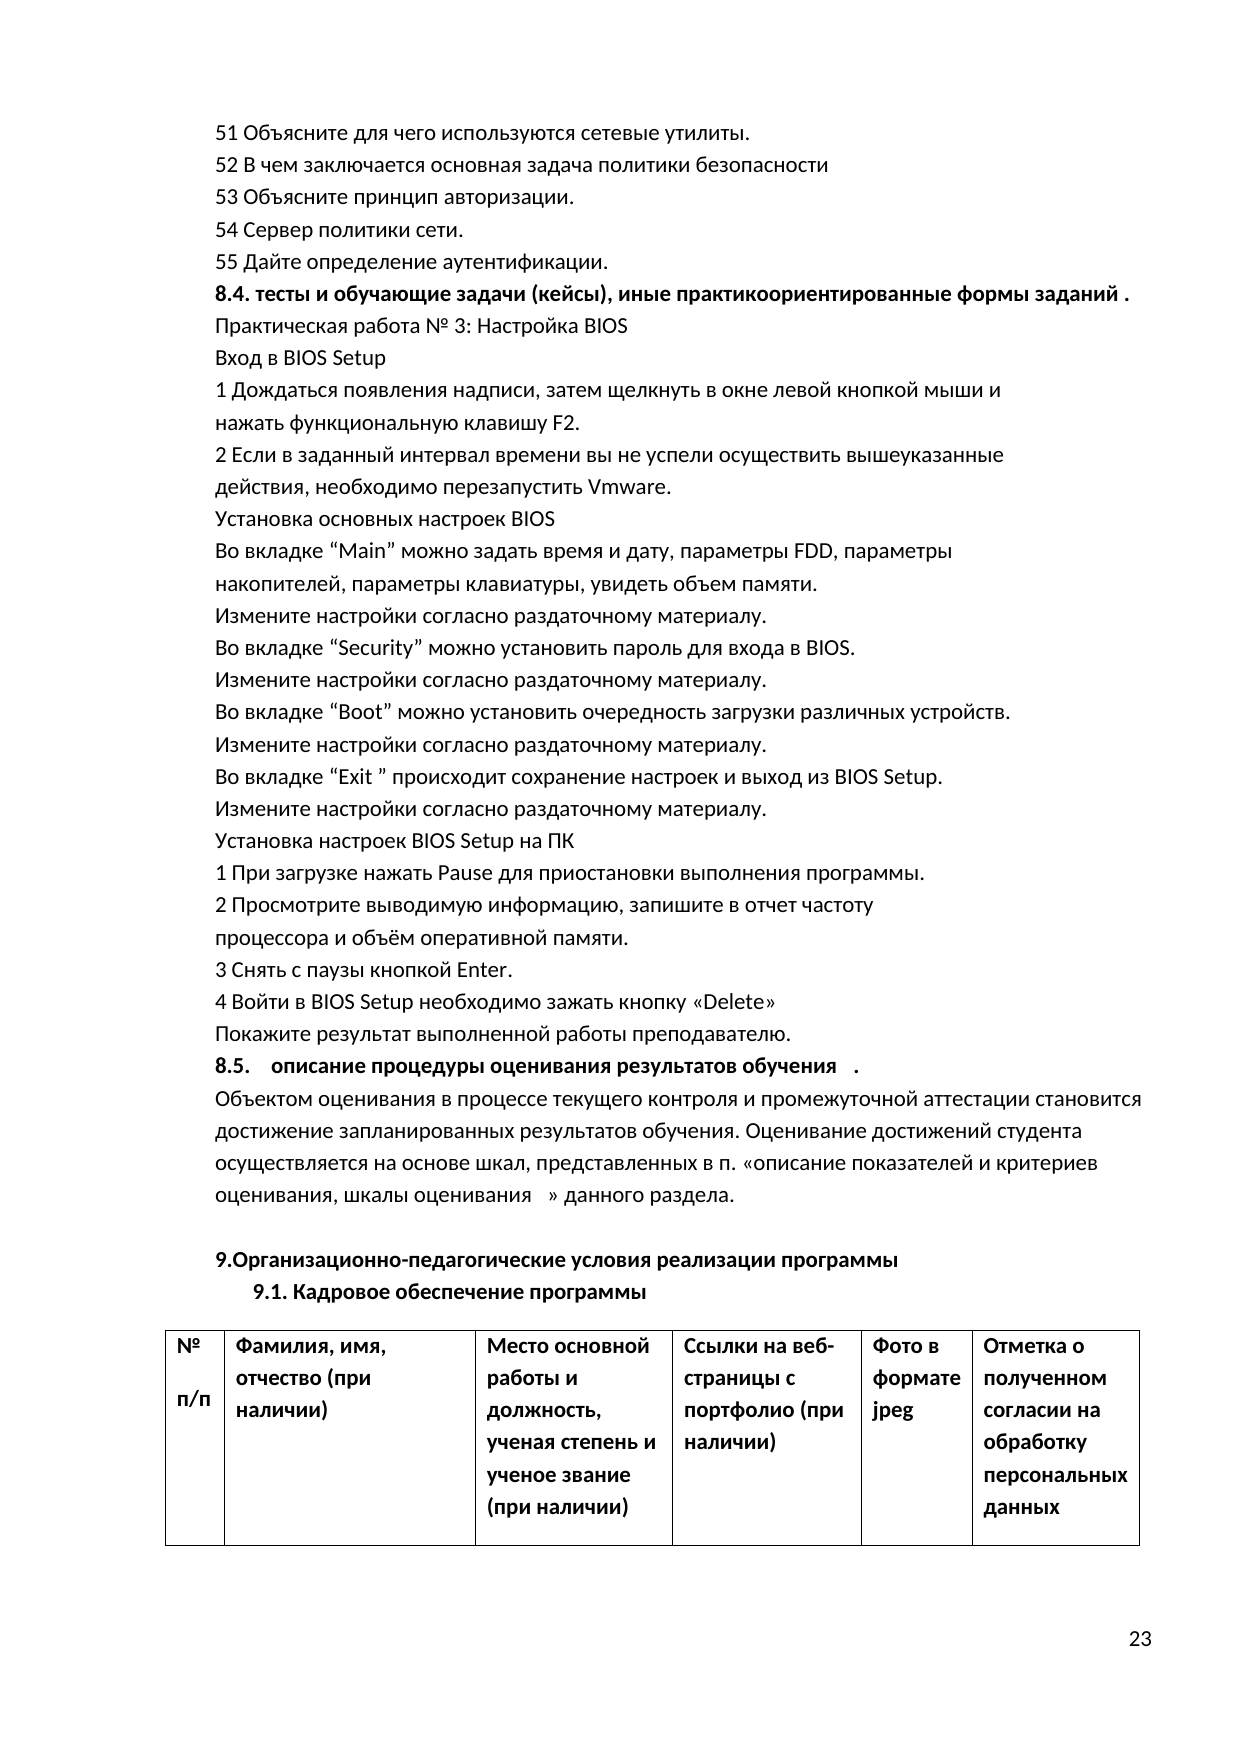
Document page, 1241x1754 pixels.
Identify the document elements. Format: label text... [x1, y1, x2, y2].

text Вход в BIOS Setup [215, 343, 1152, 371]
text Измените настройки согласно раздаточному материалу. [215, 730, 1152, 758]
text 54 Сервер политики сети. [215, 215, 1152, 243]
text Установка настроек BIOS Setup на ПК [215, 826, 1152, 854]
table_header Отметка о полученном согласии на обработку персональных данных [973, 1331, 1139, 1544]
text 9.1. Кадровое обеспечение программы [252, 1277, 1152, 1305]
text Во вкладке “Exit ” происходит сохранение настроек и выход из BIOS Setup. [215, 762, 1152, 790]
text 8.5. описание процедуры оценивания результатов обучения . [215, 1052, 1152, 1079]
text Во вкладке “Boot” можно установить очередность загрузки различных устройств. [215, 697, 1152, 726]
text Объектом оценивания в процессе текущего контроля и промежуточной аттестации становится достижение запланированных результатов обучения. Оценивание достижений студента осуществляется на основе шкал, представленных в п. «описание показателей и критериев оценивания, шкалы оценивания » данного раздела. [215, 1084, 1152, 1208]
table_header № п/п [166, 1331, 224, 1544]
text Практическая работа № 3: Настройка BIOS [215, 311, 1152, 339]
text 1 Дождаться появления надписи, затем щелкнуть в окне левой кнопкой мыши и [215, 376, 1152, 404]
text 2 Просмотрите выводимую информацию, запишите в отчет частоту [215, 891, 1152, 919]
text 53 Объясните принцип авторизации. [215, 182, 1152, 211]
text 55 Дайте определение аутентификации. [215, 247, 1152, 275]
text Измените настройки согласно раздаточному материалу. [215, 665, 1152, 693]
text нажать функциональную клавишу F2. [215, 408, 1152, 436]
text Измените настройки согласно раздаточному материалу. [215, 794, 1152, 822]
text 1 При загрузке нажать Pause для приостановки выполнения программы. [215, 858, 1152, 886]
text 8.4. тесты и обучающие задачи (кейсы), иные практикоориентированные формы заданий . [215, 279, 1152, 307]
text Во вкладке “Security” можно установить пароль для входа в BIOS. [215, 633, 1152, 661]
text 4 Войти в BIOS Setup необходимо зажать кнопку «Delete» [215, 987, 1152, 1015]
text Установка основных настроек BIOS [215, 504, 1152, 532]
text Покажите результат выполненной работы преподавателю. [215, 1019, 1152, 1047]
text 2 Если в заданный интервал времени вы не успели осуществить вышеуказанные [215, 440, 1152, 468]
text накопителей, параметры клавиатуры, увидеть объем памяти. [215, 569, 1152, 597]
text 51 Объясните для чего используются сетевые утилиты. [215, 118, 1152, 146]
text процессора и объём оперативной памяти. [215, 923, 1152, 951]
text действия, необходимо перезапустить Vmware. [215, 472, 1152, 500]
text Измените настройки согласно раздаточному материалу. [215, 601, 1152, 629]
table_header Ссылки на веб-страницы с портфолио (при наличии) [673, 1331, 861, 1544]
text 9.Организационно-педагогические условия реализации программы [215, 1245, 1152, 1273]
table_header Место основной работы и должность, ученая степень и ученое звание (при наличии) [476, 1331, 672, 1544]
table_header Фото в формате jpeg [862, 1331, 972, 1544]
text 3 Снять с паузы кнопкой Enter. [215, 955, 1152, 983]
table_header Фамилия, имя, отчество (при наличии) [225, 1331, 475, 1544]
text 52 В чем заключается основная задача политики безопасности [215, 150, 1152, 178]
text Во вкладке “Main” можно задать время и дату, параметры FDD, параметры [215, 537, 1152, 564]
